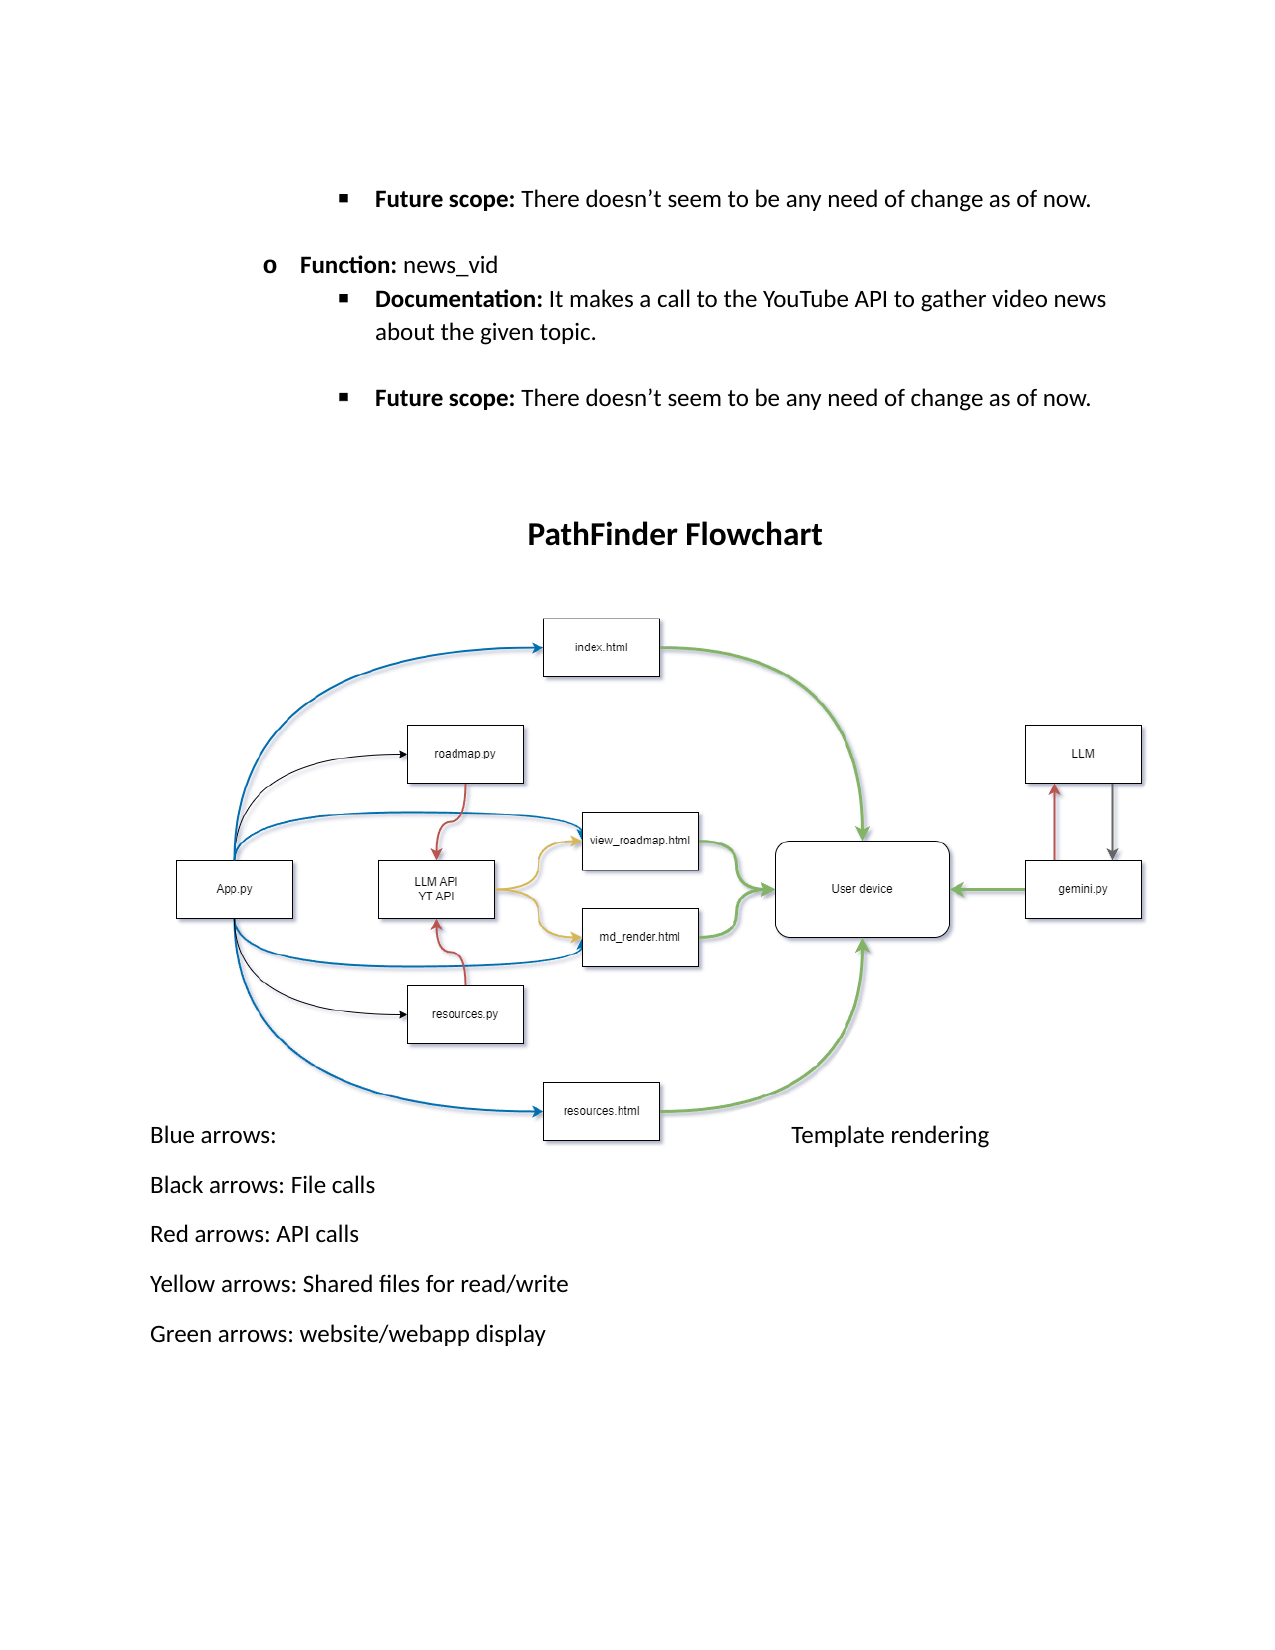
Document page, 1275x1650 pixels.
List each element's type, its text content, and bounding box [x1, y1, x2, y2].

text Red arrows: API calls [150, 1219, 1125, 1249]
list Future scope: There doesn’t seem to be any need of change as of now. [337, 382, 1125, 412]
text Green arrows: website/webapp display [150, 1318, 1125, 1348]
text Yellow arrows: Shared files for read/write [150, 1268, 1125, 1299]
picture [176, 618, 1148, 1146]
list Function: news_vid [262, 249, 1125, 281]
list Documentation: It makes a call to the YouTube API to gather video news about the given topic. [337, 283, 1125, 346]
list PathFinder Flowchart [225, 513, 1125, 554]
list Future scope: There doesn’t seem to be any need of change as of now. [337, 183, 1125, 213]
text Black arrows: File calls [150, 1169, 1125, 1199]
text Blue arrows: Template rendering [150, 1119, 1125, 1150]
